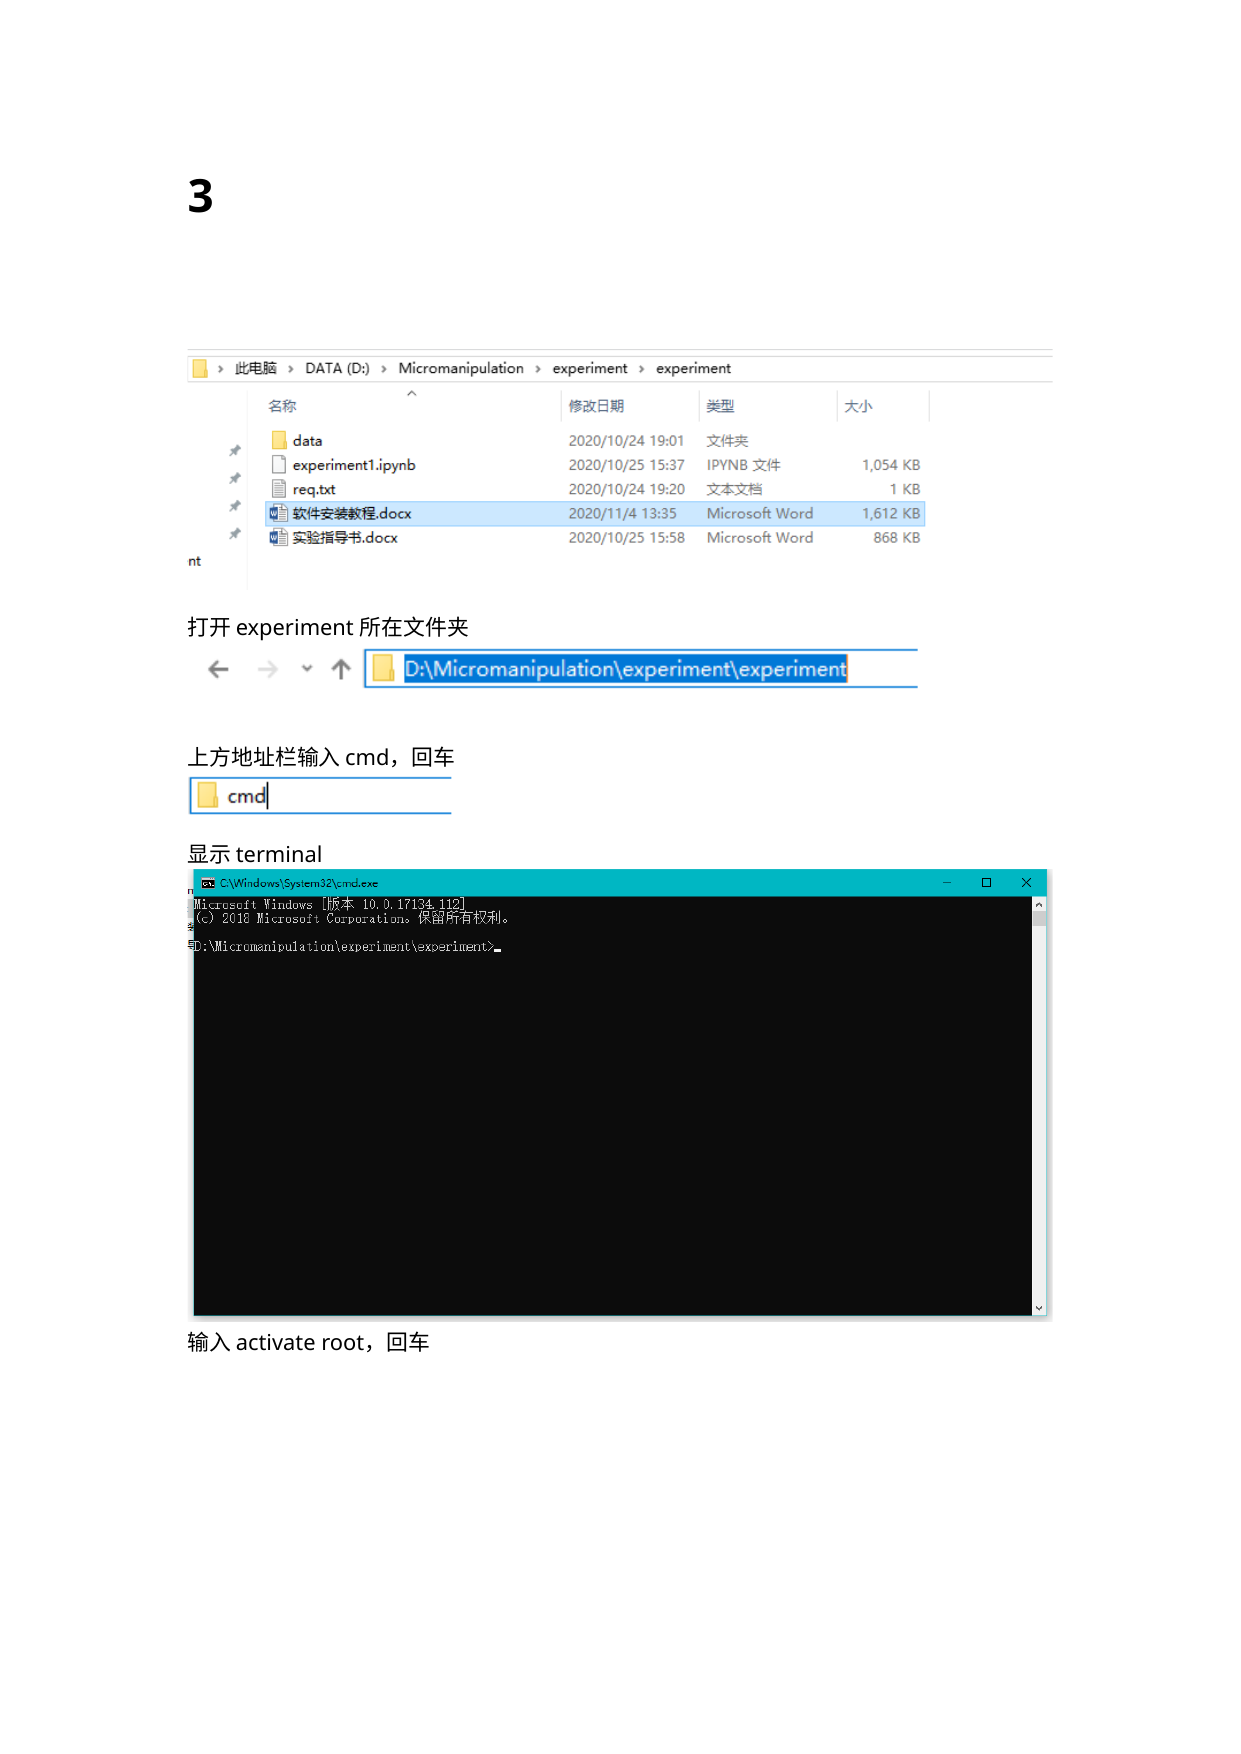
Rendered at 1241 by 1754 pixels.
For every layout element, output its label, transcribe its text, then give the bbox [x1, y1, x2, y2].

picture [187, 349, 1053, 590]
picture [187, 641, 918, 700]
picture [187, 869, 1053, 1322]
text 输入activate root，回车 [187, 1324, 1053, 1357]
text 打开experiment 所在文件夹 [187, 609, 1053, 642]
text 上方地址栏输入cmd，回车 [187, 739, 1053, 772]
text 显示terminal [187, 837, 1053, 869]
picture [187, 771, 452, 824]
